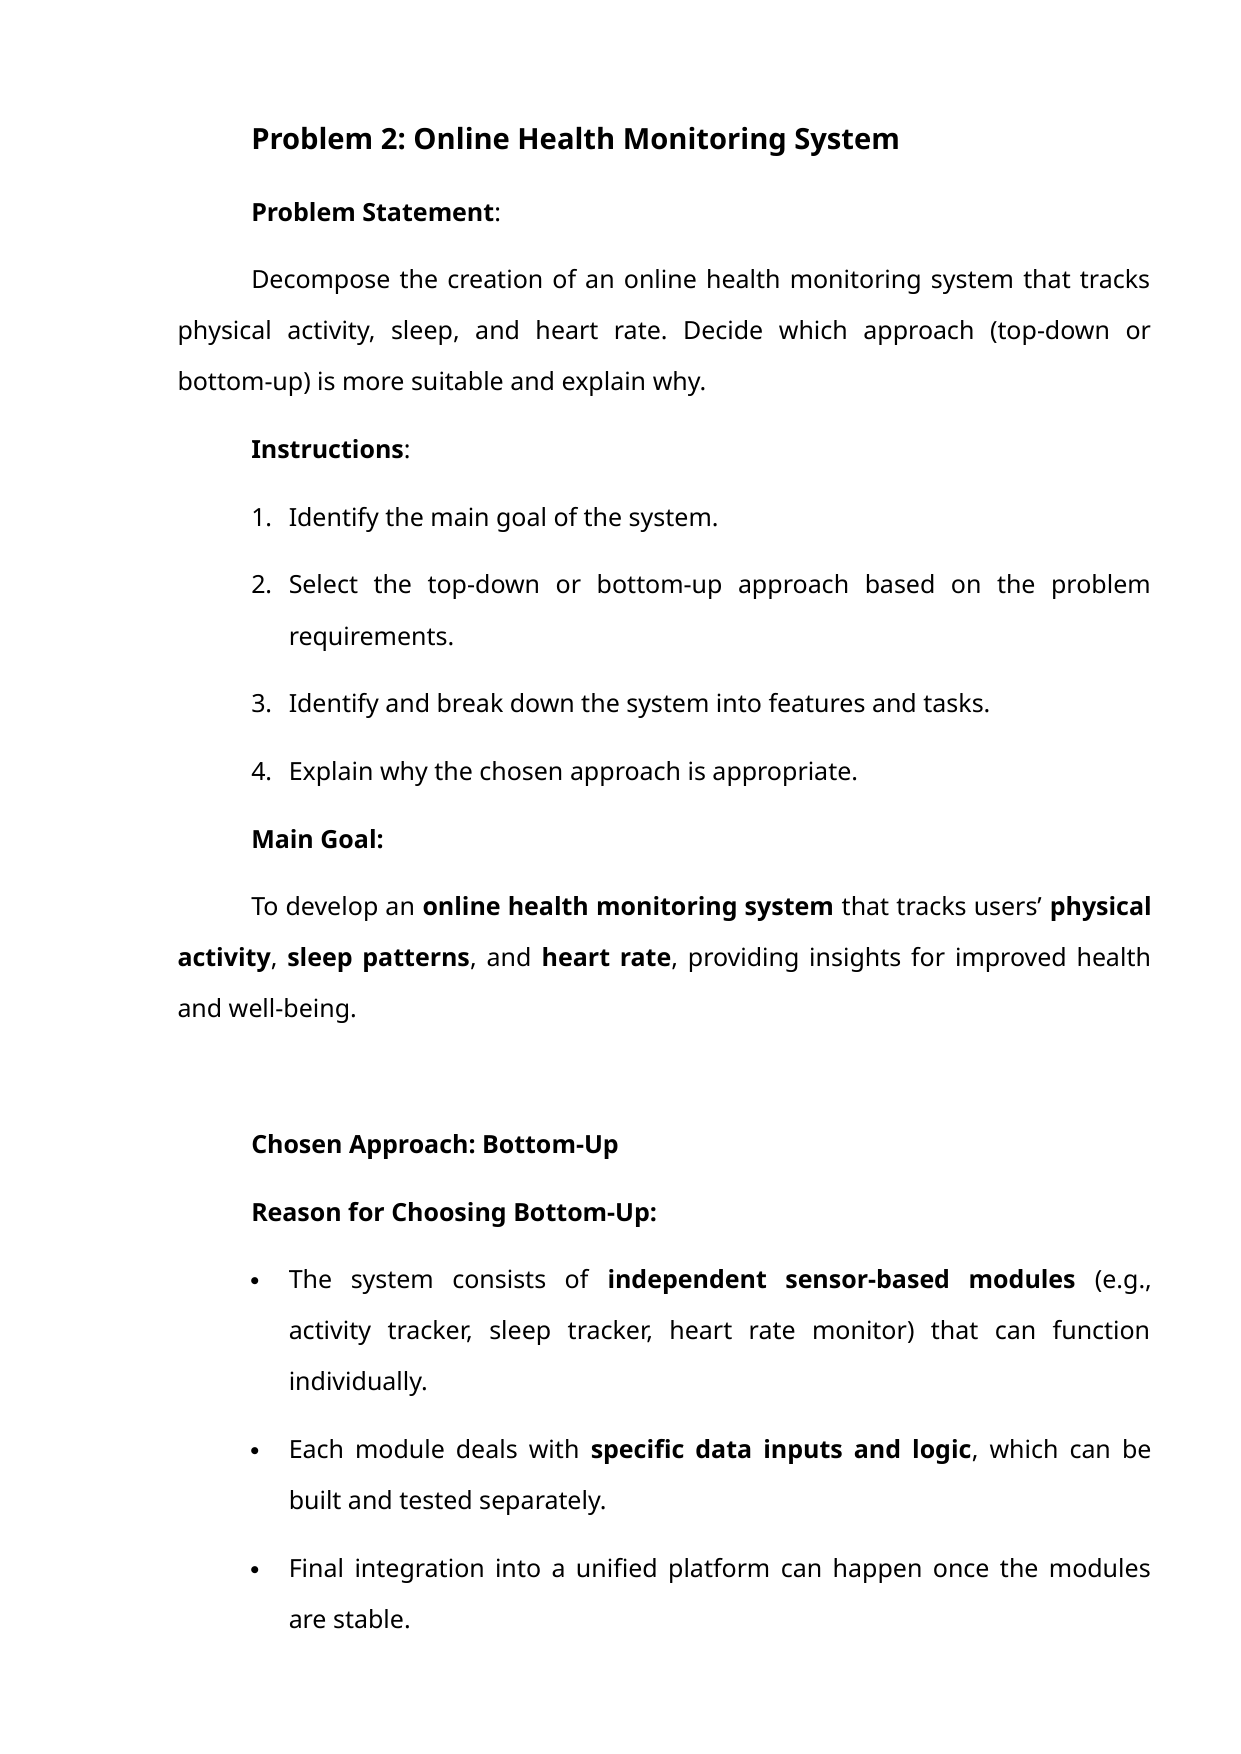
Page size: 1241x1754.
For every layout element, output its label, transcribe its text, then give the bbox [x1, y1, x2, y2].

text To develop an online health monitoring system that tracks users’ physical activity, sleep patterns, and heart rate, providing insights for improved health and well-being. [177, 889, 1152, 1025]
list Final integration into a unified platform can happen once the modules are stable. [251, 1551, 1152, 1636]
text Decompose the creation of an online health monitoring system that tracks physical activity, sleep, and heart rate. Decide which approach (top-down or bottom-up) is more suitable and explain why. [177, 262, 1152, 398]
list Identify and break down the system into features and tasks. [251, 686, 1152, 720]
list The system consists of independent sensor-based modules (e.g., activity tracker, sleep tracker, heart rate monitor) that can function individually. [251, 1262, 1152, 1398]
list Identify the main goal of the system. [251, 499, 1152, 533]
text Problem 2: Online Health Monitoring System [177, 118, 1152, 158]
text Instructions: [177, 432, 1152, 466]
list Each module deals with specific data inputs and logic, which can be built and tested separately. [251, 1432, 1152, 1517]
text Main Goal: [177, 821, 1152, 855]
list Select the top-down or bottom-up approach based on the problem requirements. [251, 567, 1152, 652]
list Explain why the chosen approach is appropriate. [251, 754, 1152, 788]
text Chosen Approach: Bottom-Up [177, 1127, 1152, 1161]
text Problem Statement: [177, 194, 1152, 228]
text Reason for Choosing Bottom-Up: [177, 1194, 1152, 1228]
